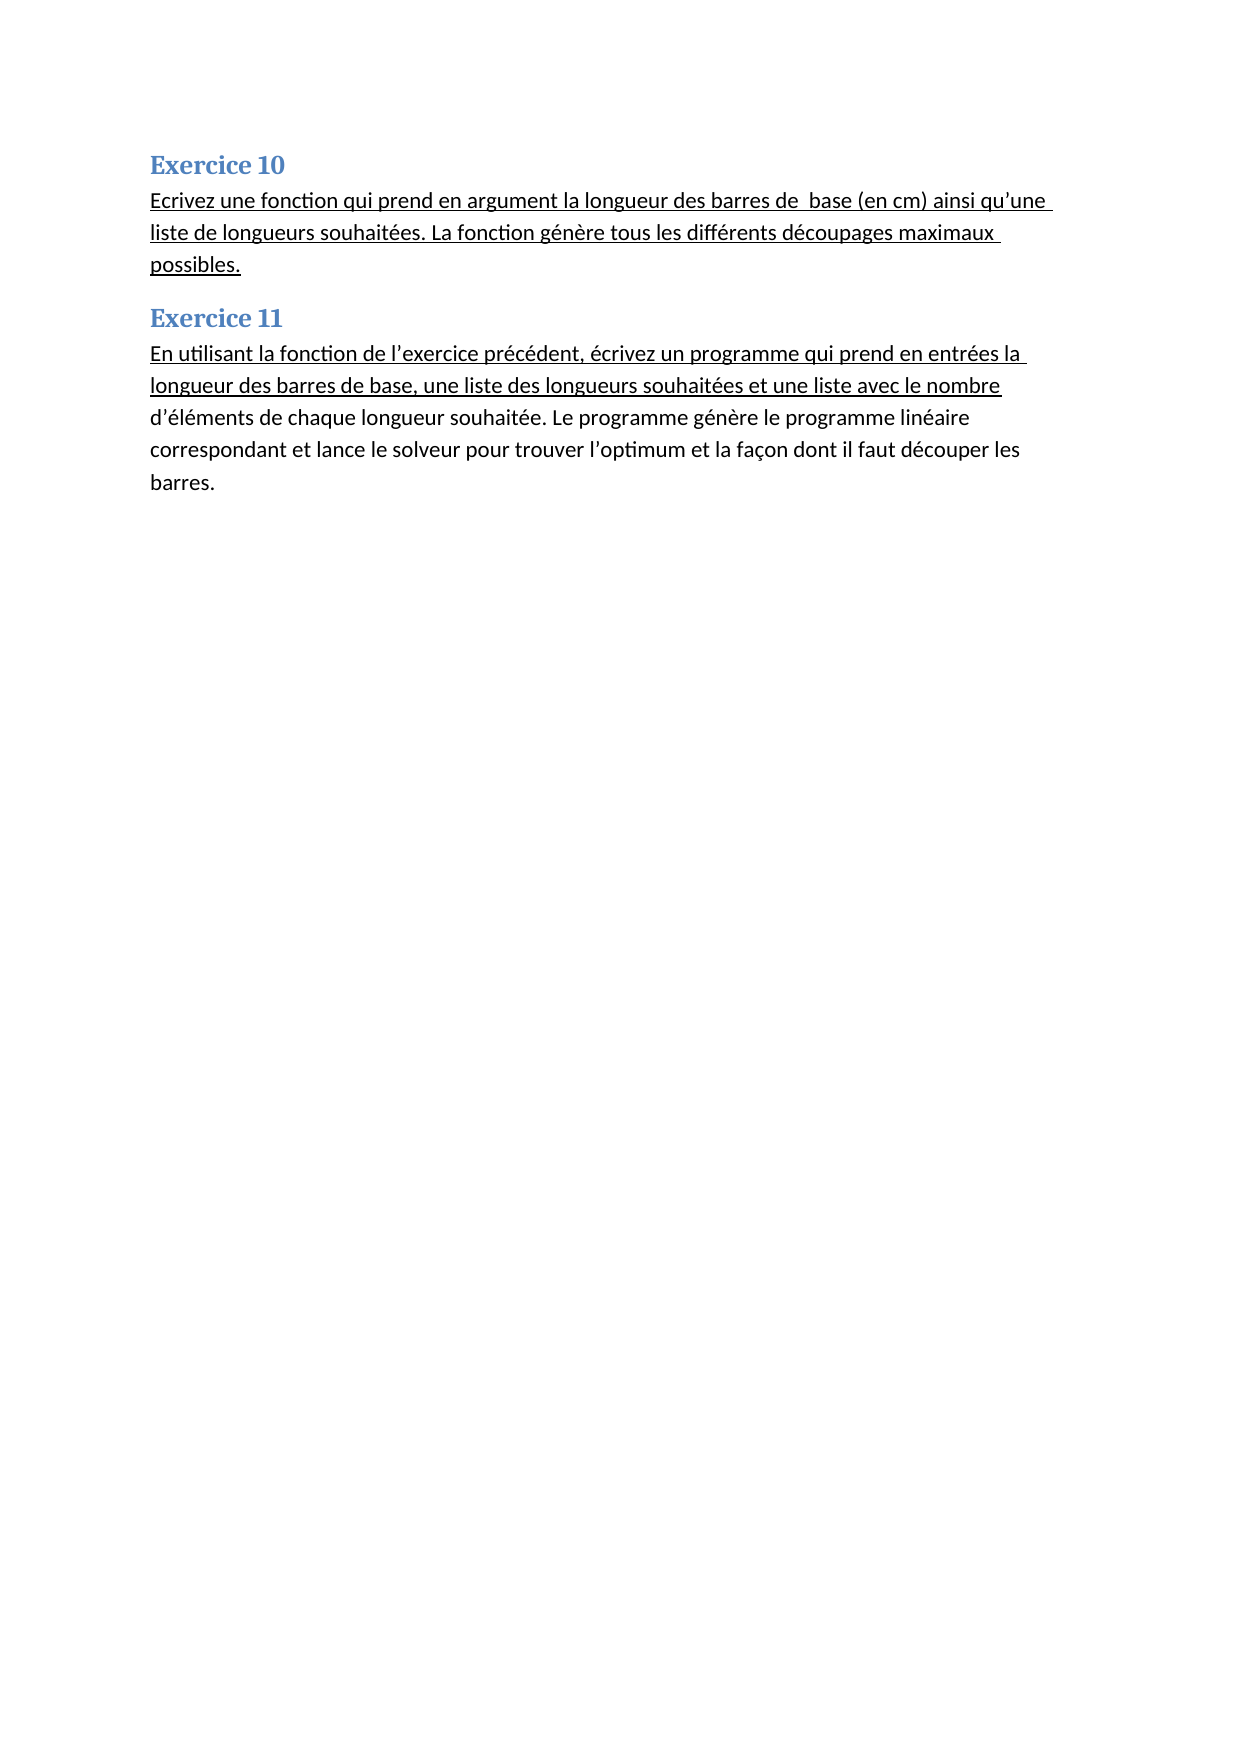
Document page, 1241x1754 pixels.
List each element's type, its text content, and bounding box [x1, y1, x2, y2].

subtitle Exercice 11 [150, 303, 1090, 334]
text En utilisant la fonction de l’exercice précédent, écrivez un programme qui prend en entrées la longueur des barres de base, une liste des longueurs souhaitées et une liste avec le nombre d’éléments de chaque longueur souhaitée. Le programme génère le programme linéaire correspondant et lance le solveur pour trouver l’optimum et la façon dont il faut découper les barres. [150, 339, 1090, 496]
text Ecrivez une fonction qui prend en argument la longueur des barres de base (en cm) ainsi qu’une liste de longueurs souhaitées. La fonction génère tous les différents découpages maximaux possibles. [150, 186, 1090, 278]
subtitle Exercice 10 [150, 150, 1090, 181]
